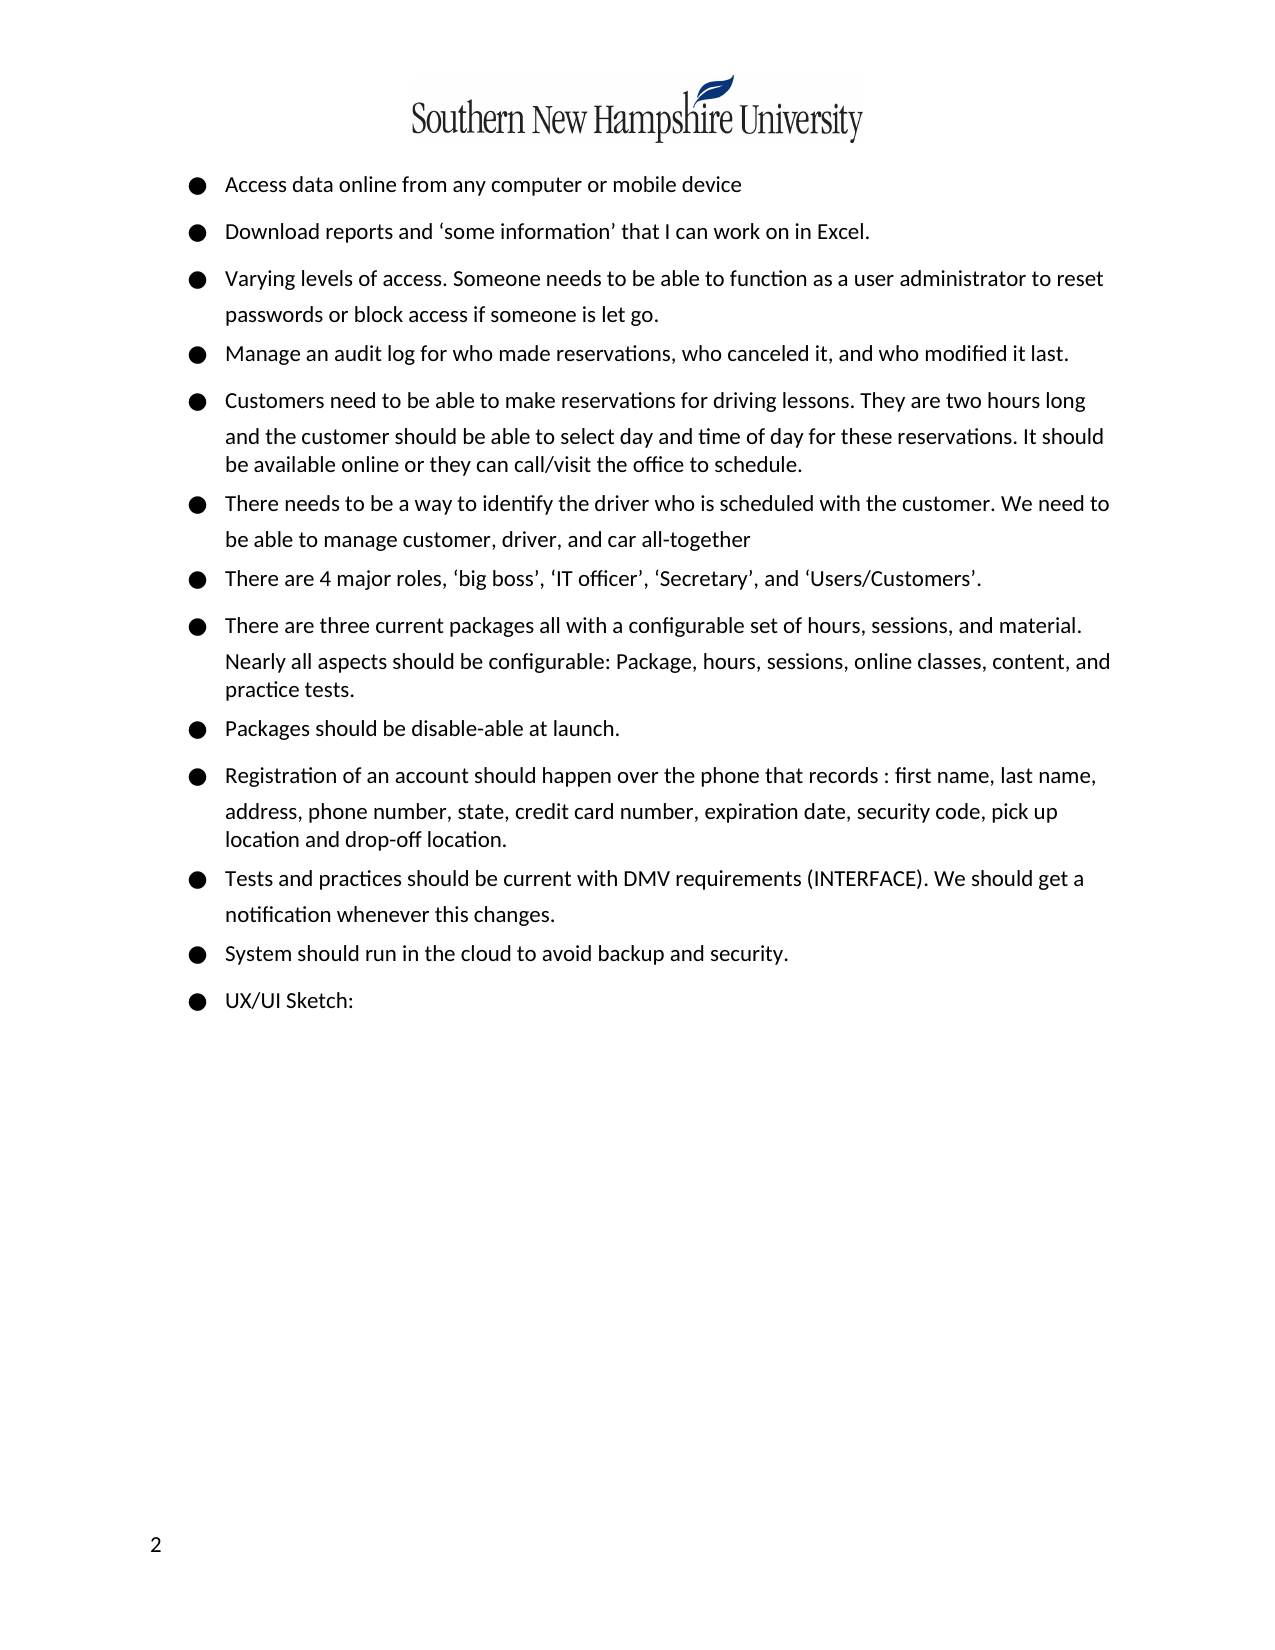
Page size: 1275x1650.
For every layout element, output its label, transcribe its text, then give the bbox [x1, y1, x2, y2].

list Varying levels of access. Someone needs to be able to function as a user administrator to reset passwords or block access if someone is let go. [187, 253, 1125, 328]
list There are three current packages all with a configurable set of hours, sessions, and material. Nearly all aspects should be configurable: Package, hours, sessions, online classes, content, and practice tests. [187, 600, 1125, 703]
list Customers need to be able to make reservations for driving lessons. They are two hours long and the customer should be able to select day and time of day for these reservations. It should be available online or they can call/visit the office to schedule. [187, 375, 1125, 478]
list Tests and practices should be current with DMV requirements (INTERFACE). We should get a notification whenever this changes. [187, 853, 1125, 928]
picture [412, 75, 863, 143]
list Registration of an account should happen over the phone that records : first name, last name, address, phone number, state, credit card number, expiration date, security code, pick up location and drop-off location. [187, 750, 1125, 853]
list There are 4 major roles, ‘big boss’, ‘IT officer’, ‘Secretary’, and ‘Users/Customers’. [187, 553, 1125, 600]
list Download reports and ‘some information’ that I can work on in Excel. [187, 206, 1125, 253]
list System should run in the cloud to avoid backup and security. [187, 928, 1125, 975]
list Access data online from any computer or mobile device [187, 159, 1125, 206]
list UX/UI Sketch: [187, 975, 1125, 1022]
list There needs to be a way to identify the driver who is scheduled with the customer. We need to be able to manage customer, driver, and car all-together [187, 478, 1125, 553]
list Manage an audit log for who made reservations, who canceled it, and who modified it last. [187, 328, 1125, 375]
list Packages should be disable-able at launch. [187, 703, 1125, 750]
